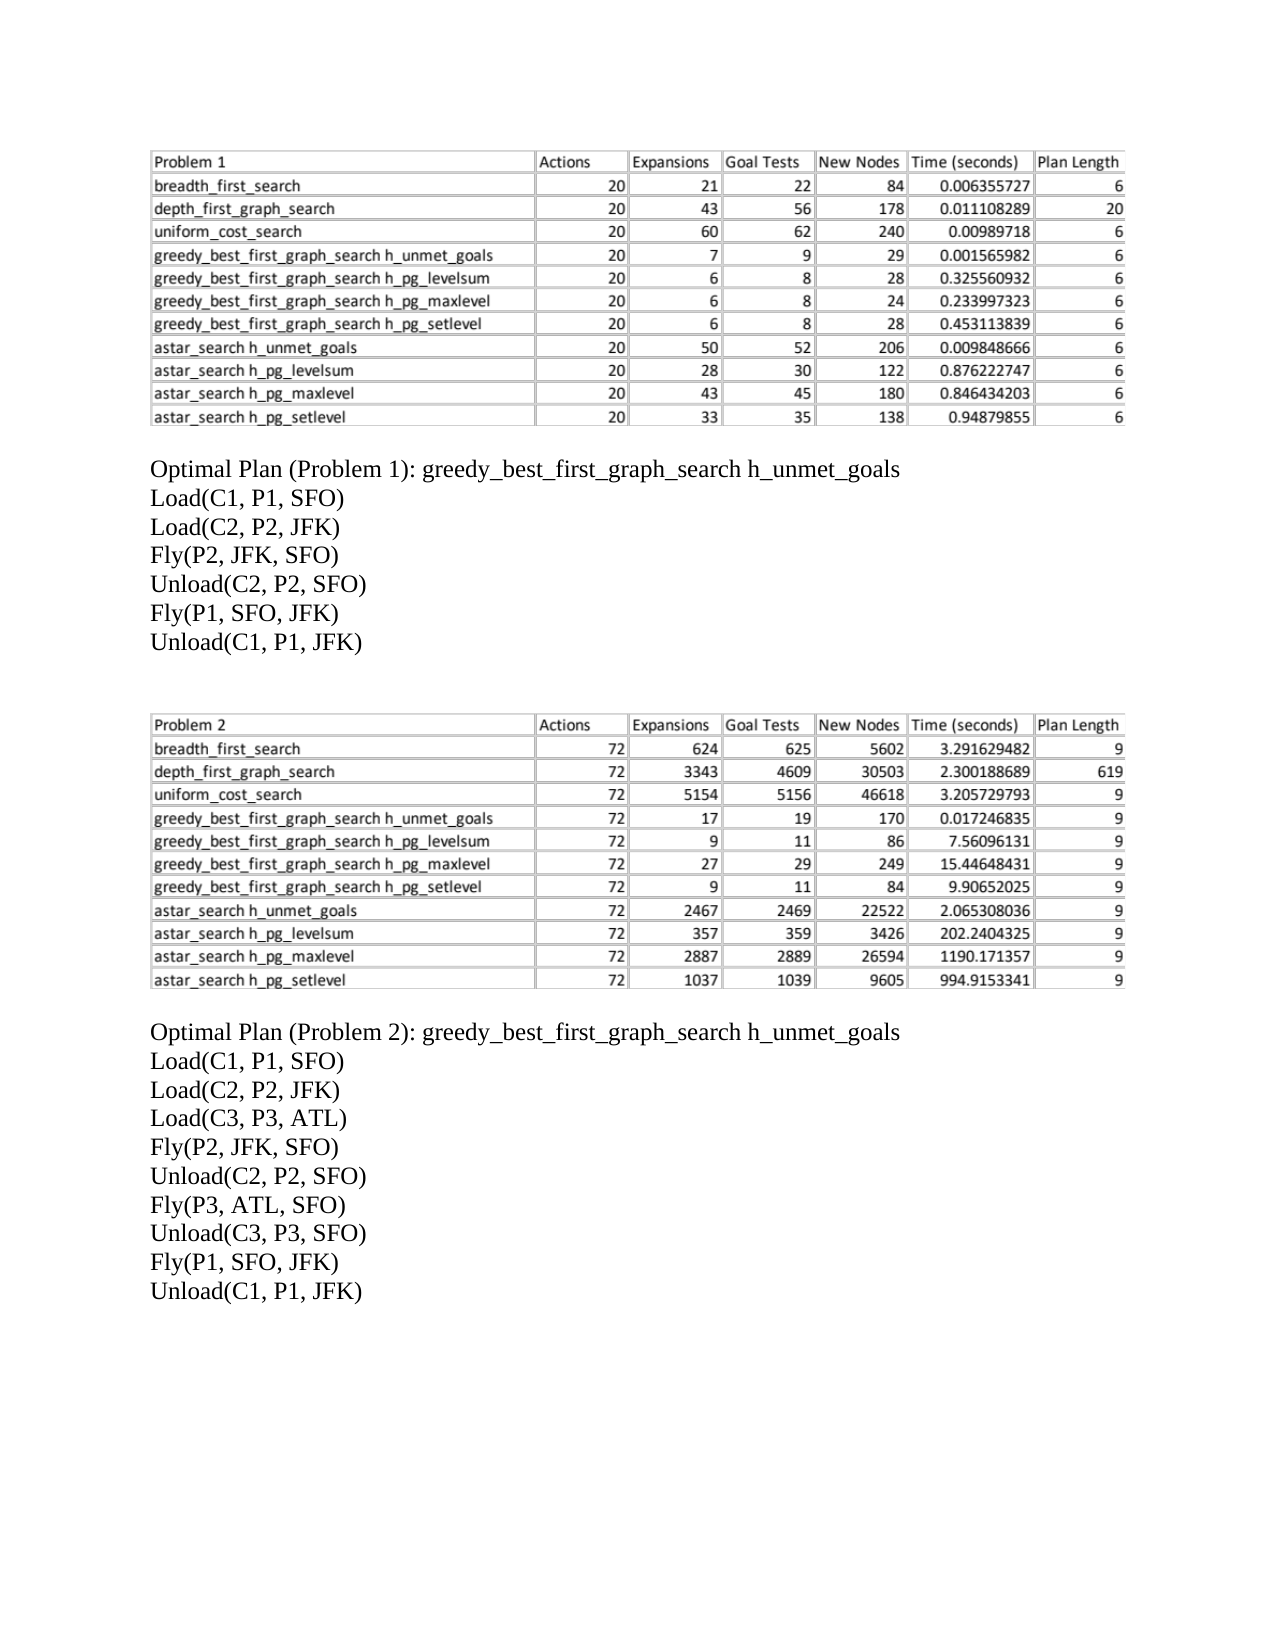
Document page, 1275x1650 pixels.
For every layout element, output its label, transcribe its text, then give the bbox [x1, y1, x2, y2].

text Unload(C2, P2, SFO) [150, 1161, 1125, 1190]
text Load(C2, P2, JFK) [150, 512, 1125, 541]
text Fly(P2, JFK, SFO) [150, 541, 1125, 569]
text Load(C1, P1, SFO) [150, 483, 1125, 512]
text Fly(P1, SFO, JFK) [150, 1247, 1125, 1276]
text Unload(C1, P1, JFK) [150, 627, 1125, 656]
text Optimal Plan (Problem 1): greedy_best_first_graph_search h_unmet_goals [150, 454, 1125, 483]
text Unload(C2, P2, SFO) [150, 569, 1125, 598]
text Load(C3, P3, ATL) [150, 1103, 1125, 1132]
text Fly(P3, ATL, SFO) [150, 1190, 1125, 1218]
text Fly(P1, SFO, JFK) [150, 598, 1125, 627]
text Load(C2, P2, JFK) [150, 1075, 1125, 1103]
text Unload(C3, P3, SFO) [150, 1218, 1125, 1247]
text Fly(P2, JFK, SFO) [150, 1132, 1125, 1161]
text Optimal Plan (Problem 2): greedy_best_first_graph_search h_unmet_goals [150, 1017, 1125, 1046]
text Unload(C1, P1, JFK) [150, 1276, 1125, 1305]
text Load(C1, P1, SFO) [150, 1046, 1125, 1075]
